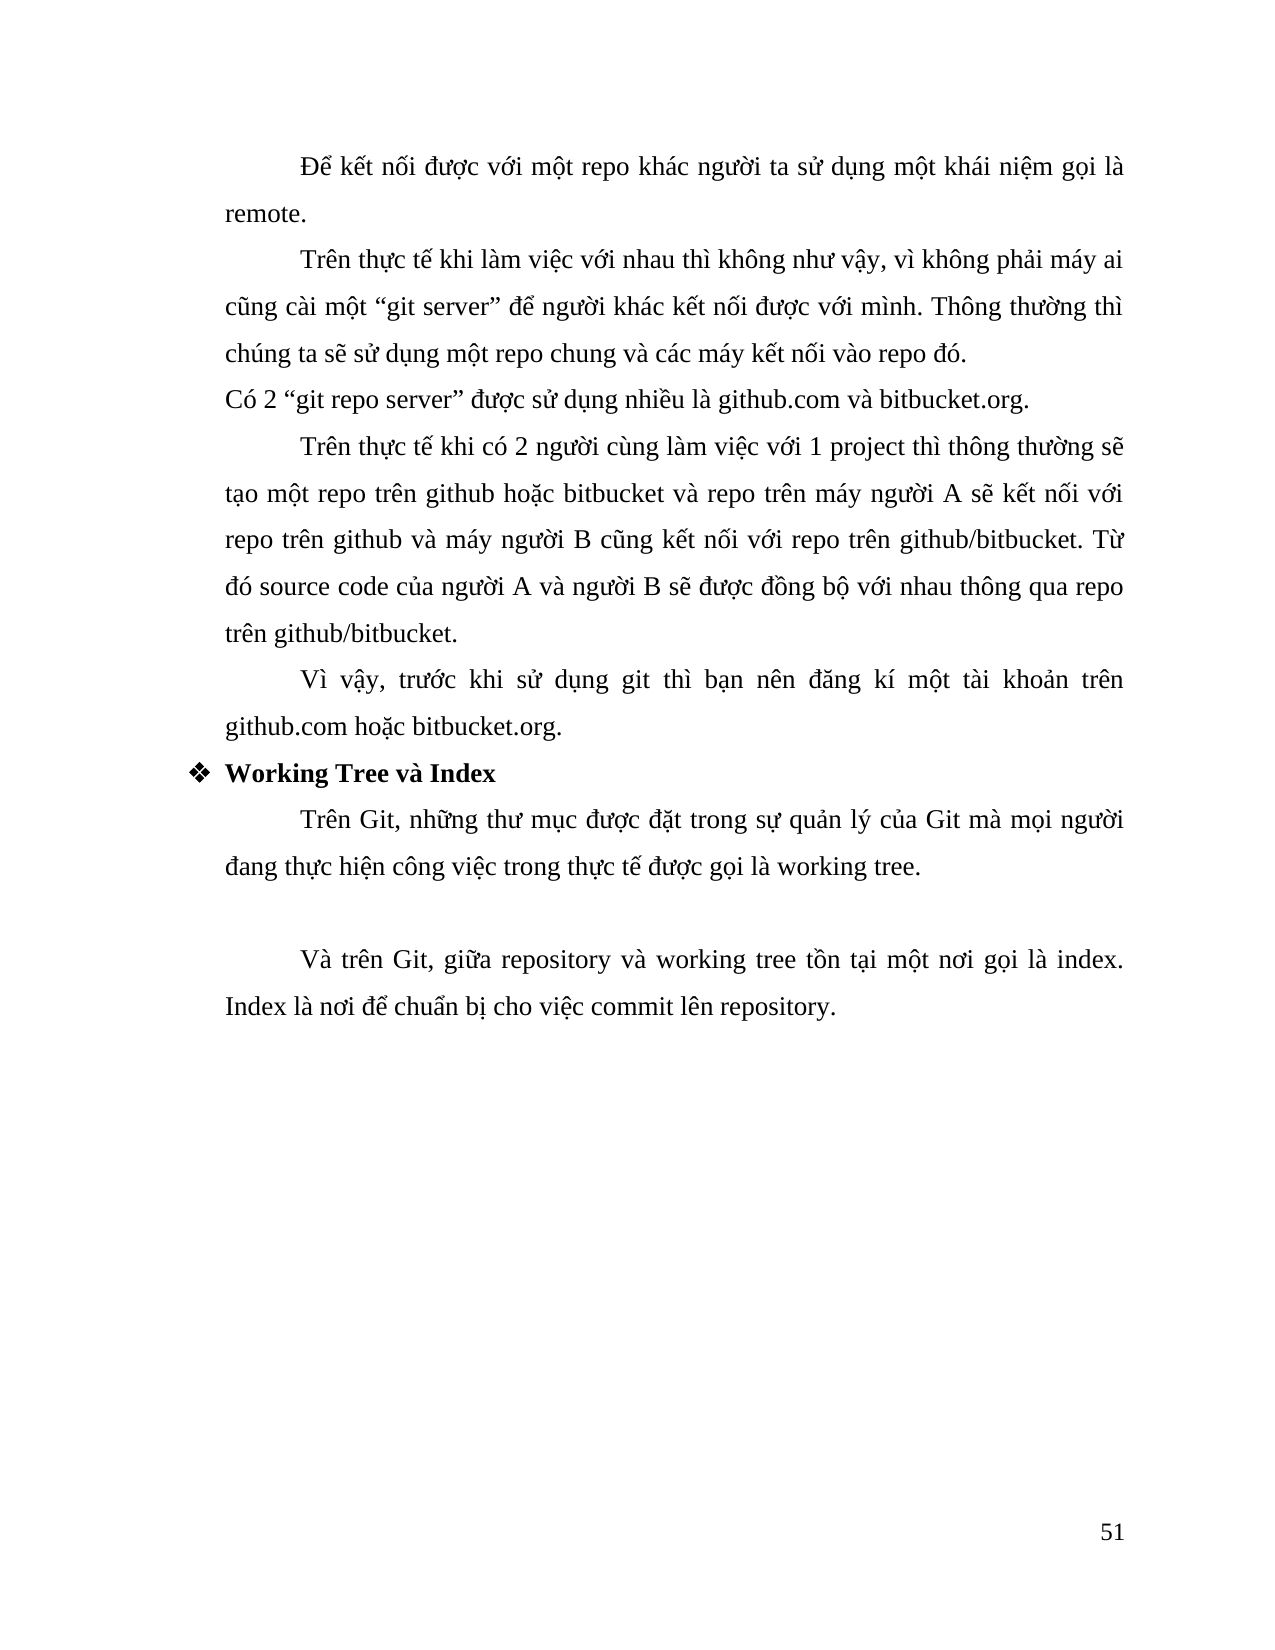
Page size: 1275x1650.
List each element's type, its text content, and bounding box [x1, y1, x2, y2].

list Để kết nối được với một repo khác người ta sử dụng một khái niệm gọi là remote. [225, 150, 1125, 228]
list Trên thực tế khi có 2 người cùng làm việc với 1 project thì thông thường sẽ tạo một repo trên github hoặc bitbucket và repo trên máy người A sẽ kết nối với repo trên github và máy người B cũng kết nối với repo trên github/bitbucket. Từ đó source code của người A và người B sẽ được đồng bộ với nhau thông qua repo trên github/bitbucket. [225, 430, 1125, 648]
list Trên Git, những thư mục được đặt trong sự quản lý của Git mà mọi người đang thực hiện công việc trong thực tế được gọi là working tree. [225, 803, 1125, 881]
list Trên thực tế khi làm việc với nhau thì không như vậy, vì không phải máy ai cũng cài một “git server” để người khác kết nối được với mình. Thông thường thì chúng ta sẽ sử dụng một repo chung và các máy kết nối vào repo đó. [225, 243, 1125, 368]
list Và trên Git, giữa repository và working tree tồn tại một nơi gọi là index. Index là nơi để chuẩn bị cho việc commit lên repository. [225, 943, 1125, 1021]
list Có 2 “git repo server” được sử dụng nhiều là github.com và bitbucket.org. [225, 383, 1125, 414]
list Working Tree và Index [187, 757, 1125, 788]
list Vì vậy, trước khi sử dụng git thì bạn nên đăng kí một tài khoản trên github.com hoặc bitbucket.org. [225, 663, 1125, 741]
